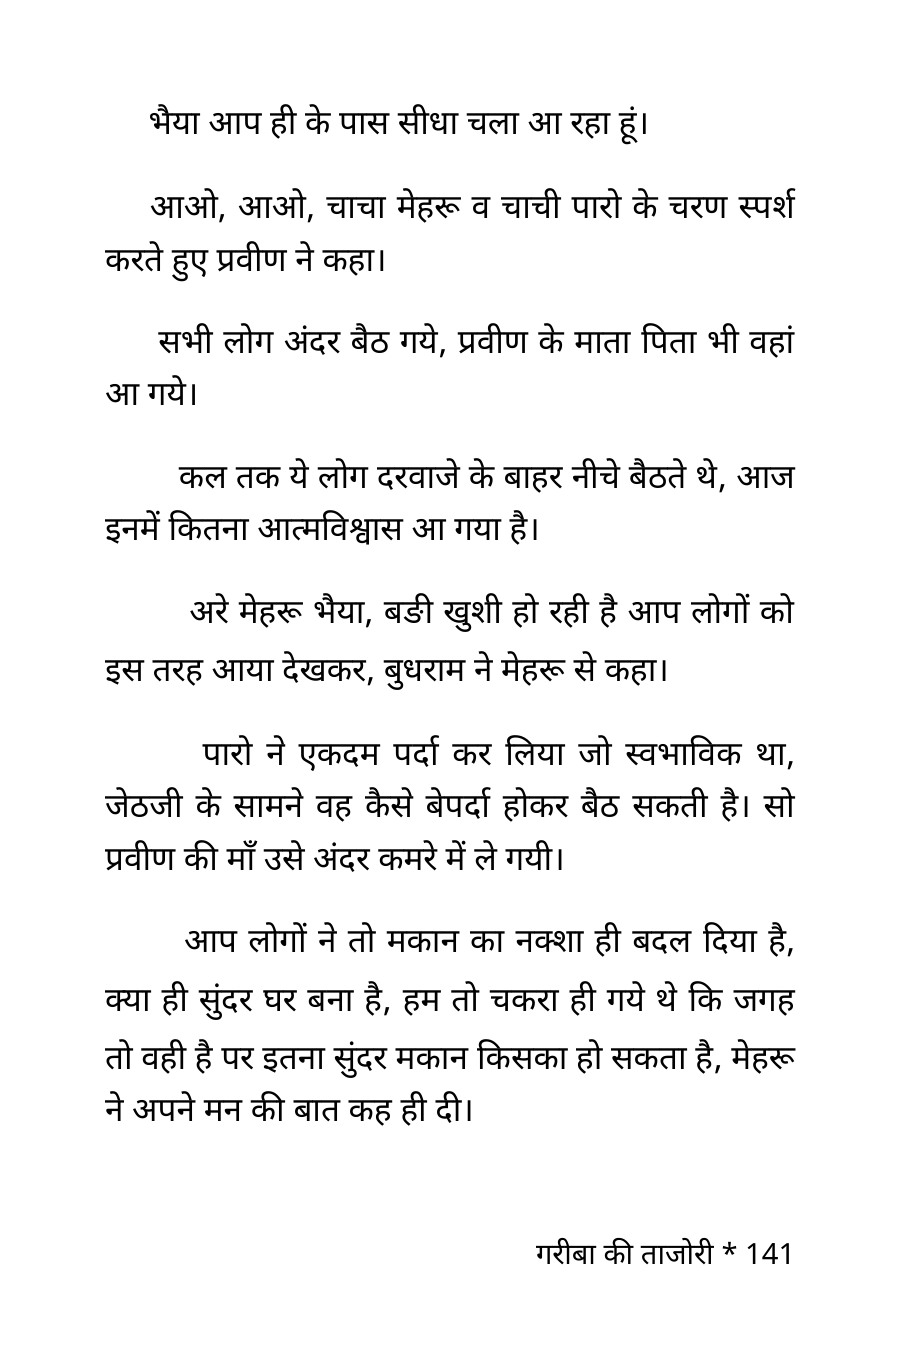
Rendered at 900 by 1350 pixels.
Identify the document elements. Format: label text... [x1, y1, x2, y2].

text अरे मेहरू भैया, बङी खुशी हो रही है आप लोगों को इस तरह आया देखकर, बुधराम ने मेहरू से कहा। [105, 588, 795, 695]
text आप लोगों ने तो मकान का नक्शा ही बदल दिया है, क्या ही सुंदर घर बना है, हम तो चकरा ही गये थे कि जगह तो वही है पर इतना सुंदर मकान किसका हो सकता है, मेहरू ने अपने मन की बात कह ही दी। [105, 917, 795, 1135]
text कल तक ये लोग दरवाजे के बाहर नीचे बैठते थे, आज इनमें कितना आत्मविश्वास आ गया है। [105, 453, 795, 554]
text सभी लोग अंदर बैठ गये, प्रवीण के माता पिता भी वहां आ गये। [105, 318, 795, 419]
text पारो ने एकदम पर्दा कर लिया जो स्वभाविक था, जेठजी के सामने वह कैसे बेपर्दा होकर बैठ सकती है। सो प्रवीण की माँ उसे अंदर कमरे में ले गयी। [105, 730, 795, 883]
text आओ, आओ, चाचा मेहरू व चाची पारो के चरण स्पर्श करते हुए प्रवीण ने कहा। [105, 183, 795, 284]
text भैया आप ही के पास सीधा चला आ रहा हूं। [105, 105, 795, 148]
